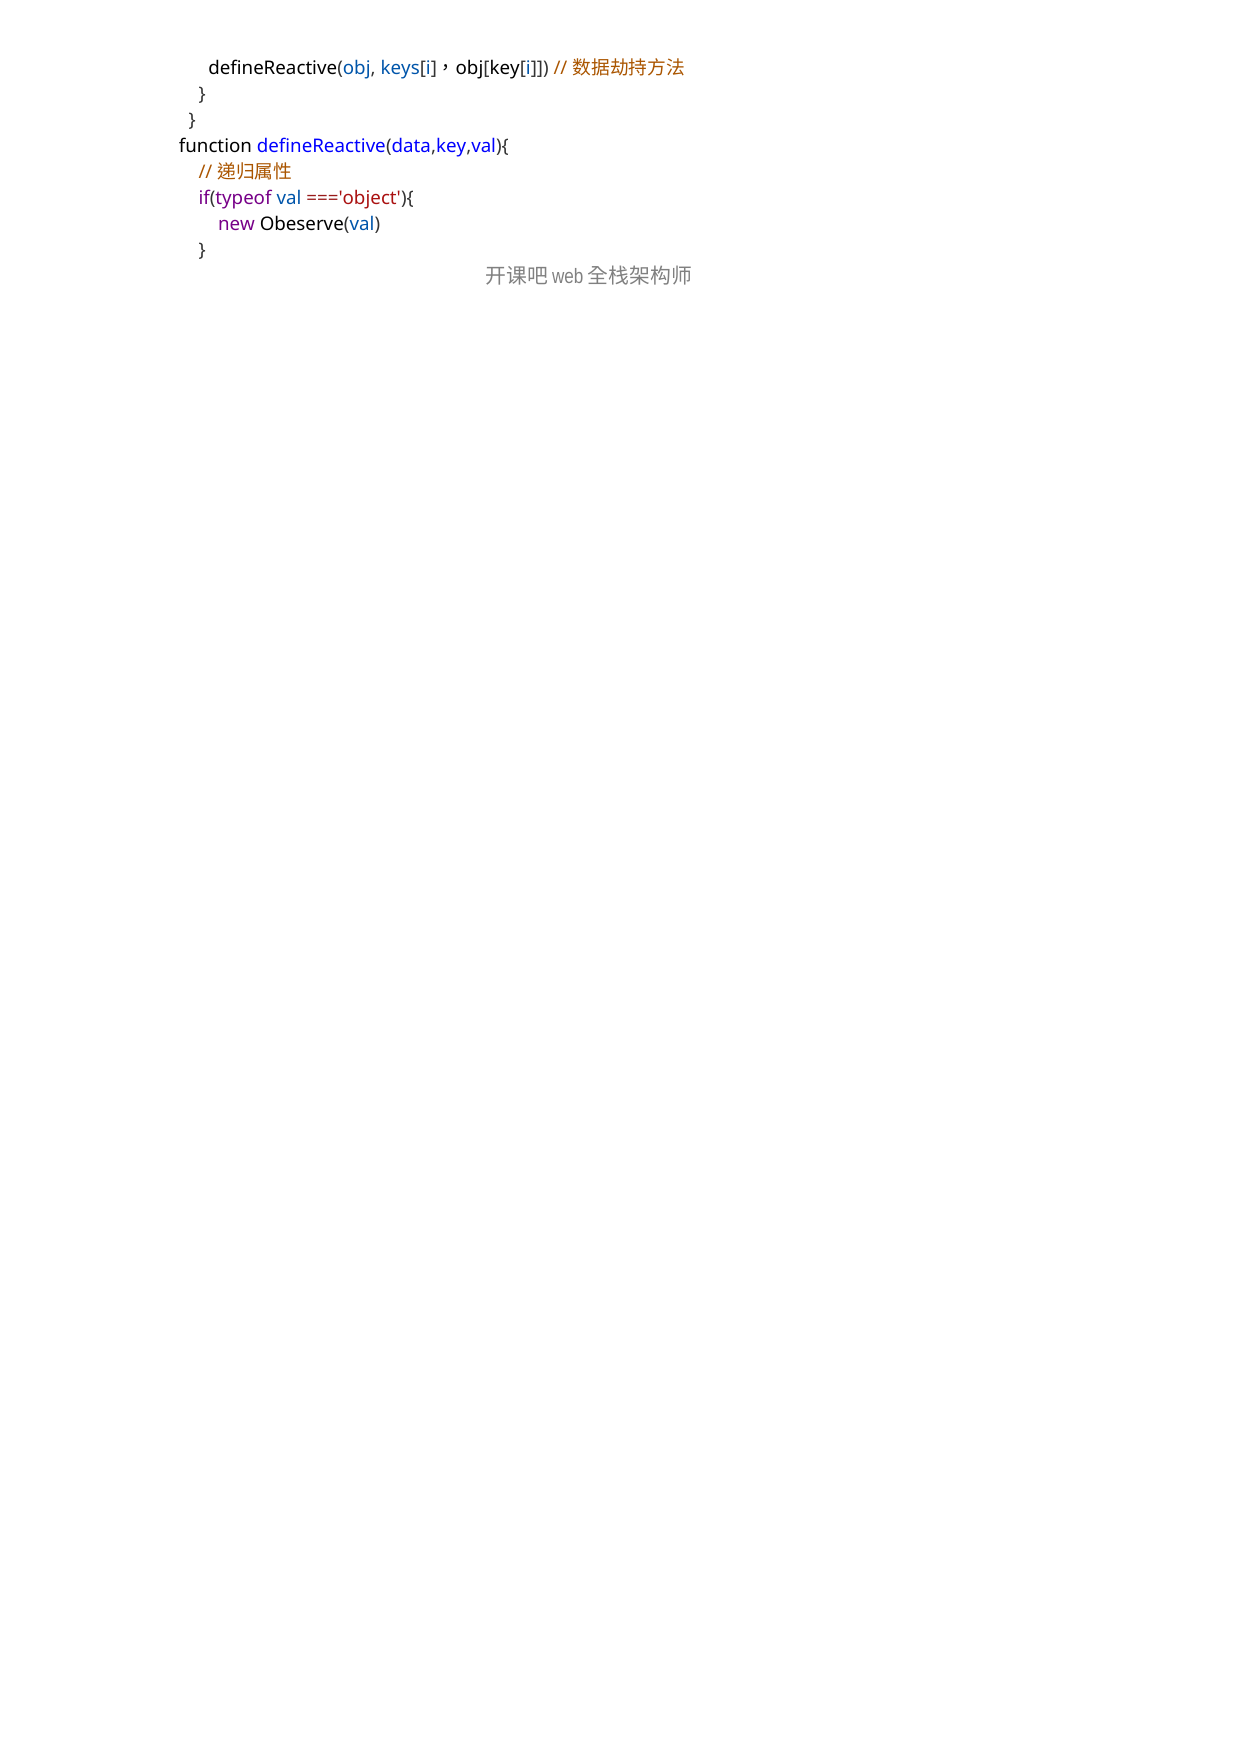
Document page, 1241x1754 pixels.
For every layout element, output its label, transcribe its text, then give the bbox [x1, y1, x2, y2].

text new Obeserve(val) [179, 210, 1188, 235]
text } [179, 81, 1188, 106]
text } [179, 107, 1188, 132]
text if(typeof val ==='object'){ [179, 184, 1188, 209]
text 开课吧web全栈架构师 [179, 261, 1188, 290]
text function defineReactive(data,key,val){ [179, 132, 1188, 158]
text // 递归属性 [179, 158, 1188, 183]
text } [179, 236, 1188, 261]
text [179, 52, 889, 80]
